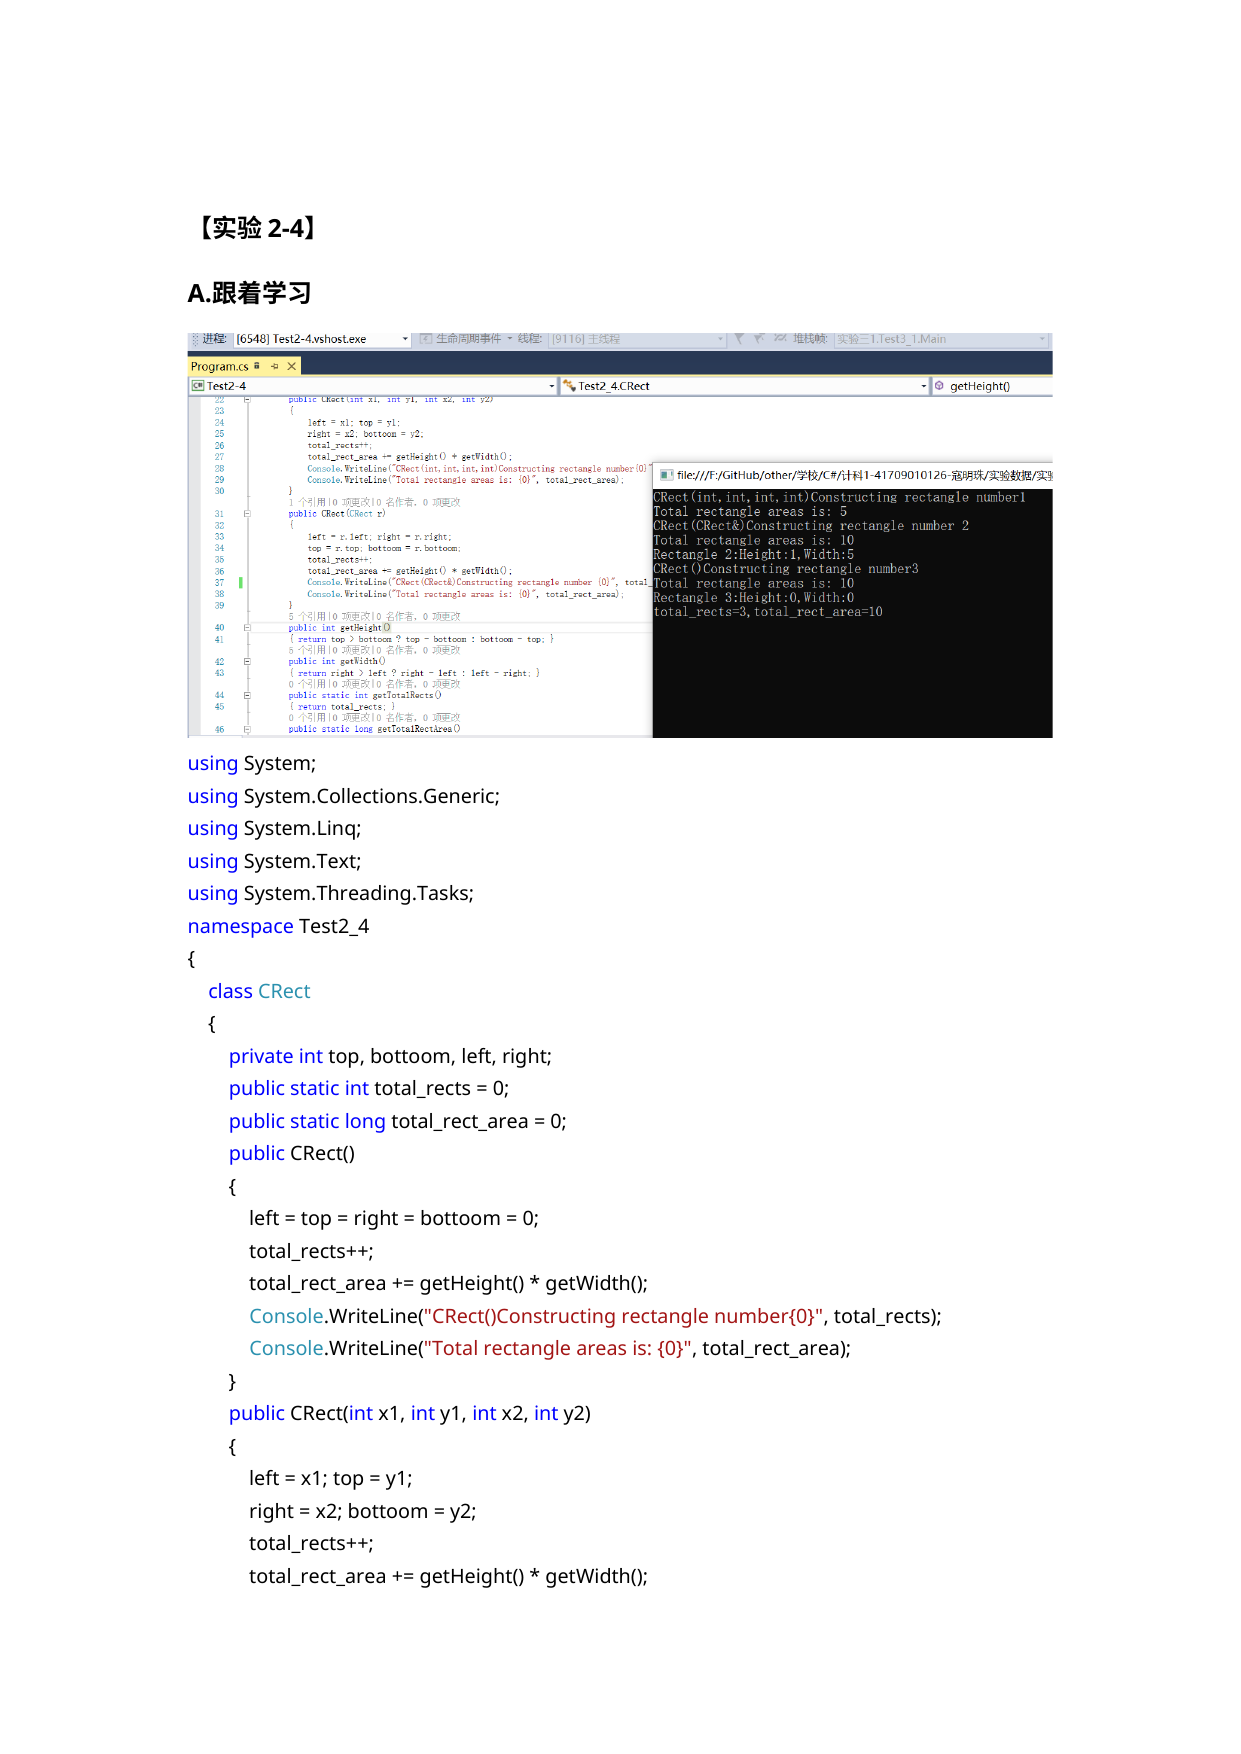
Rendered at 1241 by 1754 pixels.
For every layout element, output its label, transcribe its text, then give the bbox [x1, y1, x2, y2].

text public static long total_rect_area = 0; [187, 1104, 1053, 1137]
text total_rect_area += getHeight() * getWidth(); [187, 1559, 1053, 1592]
text using System.Collections.Generic; [187, 779, 1053, 812]
text total_rect_area += getHeight() * getWidth(); [187, 1267, 1053, 1299]
text using System.Linq; [187, 812, 1053, 844]
text right = x2; bottoom = y2; [187, 1494, 1053, 1527]
text A.跟着学习 [187, 259, 1053, 324]
text 【实验2-4】 [187, 194, 1053, 259]
text using System.Threading.Tasks; [187, 877, 1053, 909]
text using System; [187, 747, 1053, 779]
text left = x1; top = y1; [187, 1462, 1053, 1494]
text } [187, 1364, 1053, 1397]
text Console.WriteLine("CRect()Constructing rectangle number{0}", total_rects); [187, 1299, 1053, 1332]
text public CRect(int x1, int y1, int x2, int y2) [187, 1397, 1053, 1429]
picture [187, 333, 1053, 738]
text using System.Text; [187, 844, 1053, 877]
text private int top, bottoom, left, right; [187, 1039, 1053, 1072]
text total_rects++; [187, 1527, 1053, 1559]
text class CRect [187, 974, 1053, 1007]
text namespace Test2_4 [187, 909, 1053, 942]
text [187, 1332, 1053, 1364]
text { [187, 1429, 1053, 1462]
text total_rects++; [187, 1234, 1053, 1267]
text public static int total_rects = 0; [187, 1072, 1053, 1104]
text { [187, 1007, 1053, 1039]
text public CRect() [187, 1137, 1053, 1169]
text { [187, 942, 1053, 974]
text { [187, 1169, 1053, 1202]
text left = top = right = bottoom = 0; [187, 1202, 1053, 1234]
